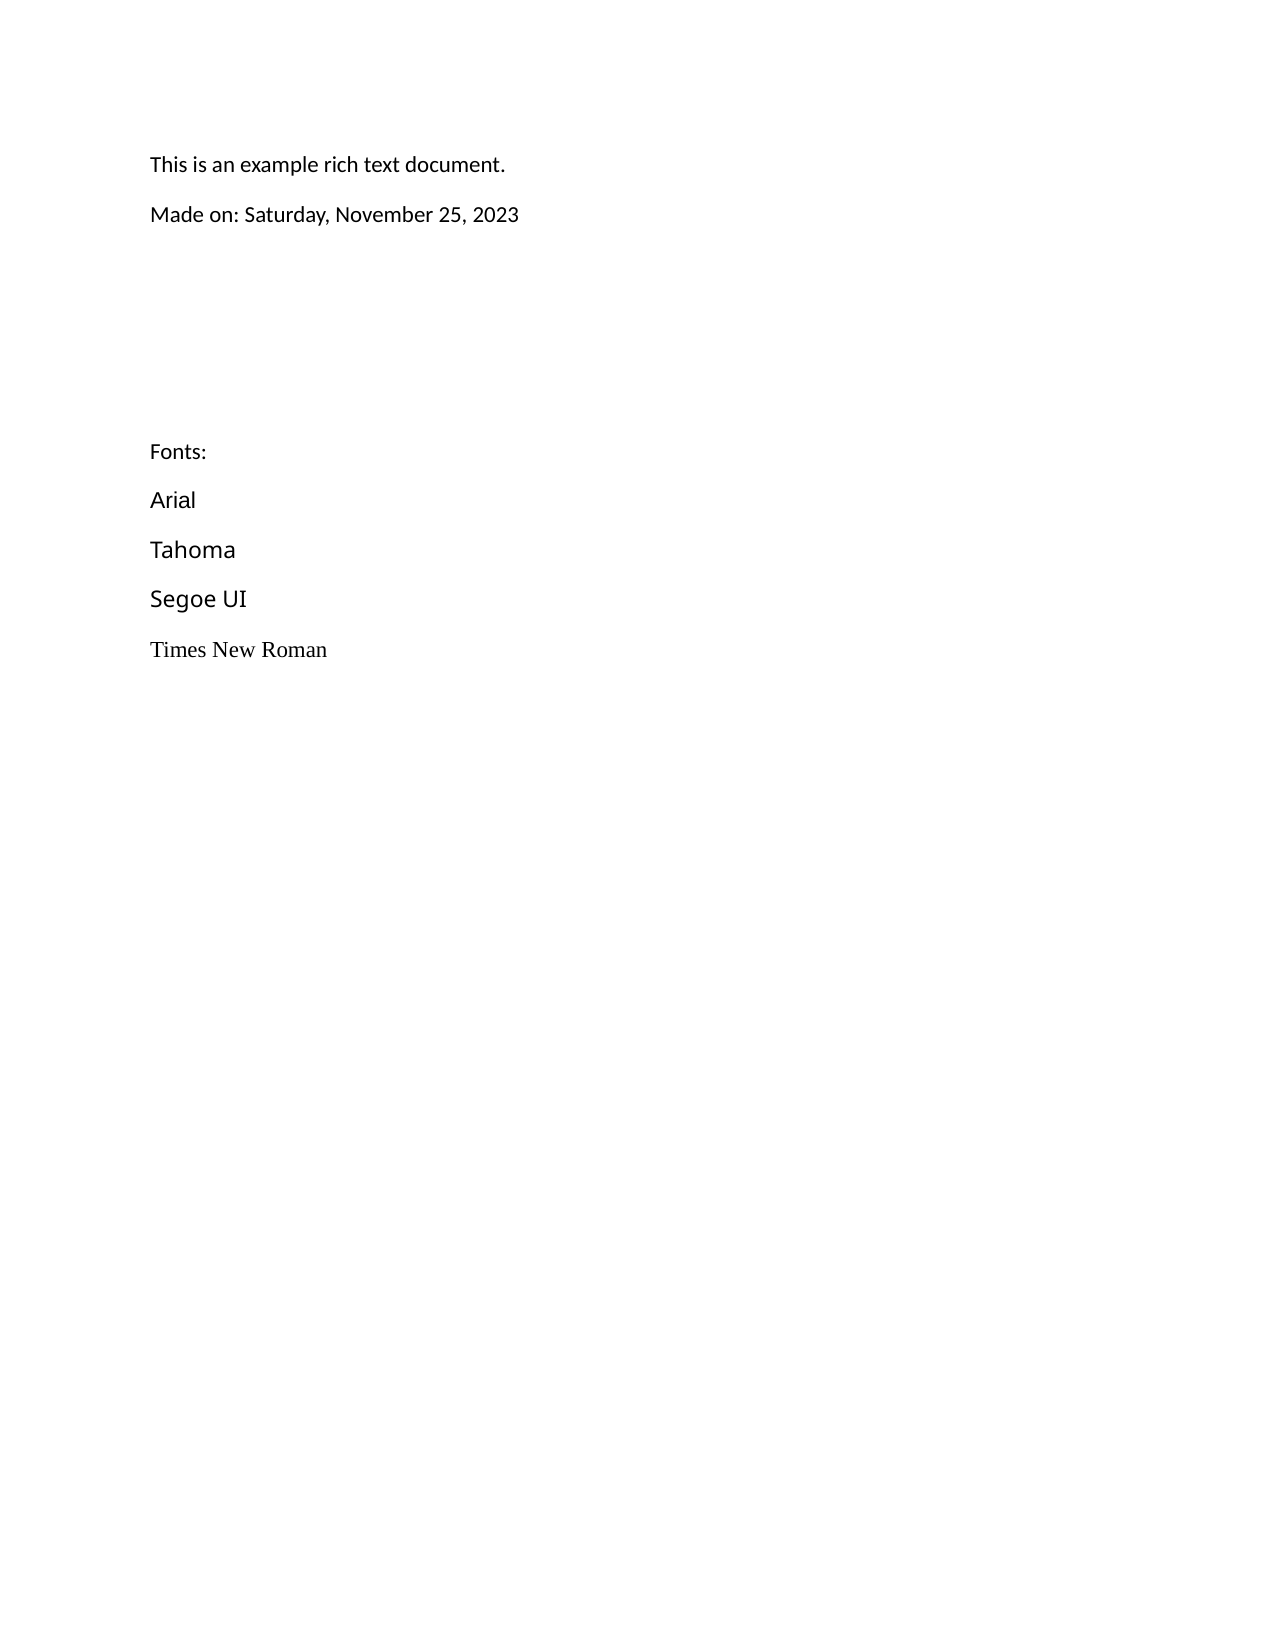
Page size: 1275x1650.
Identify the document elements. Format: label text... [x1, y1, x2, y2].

text Arial [150, 486, 1125, 514]
text Fonts: [150, 436, 1125, 465]
text This is an example rich text document. [150, 150, 1125, 179]
text Segoe UI [150, 585, 1125, 614]
text Made on: ‎Saturday, ‎November ‎25, ‎2023 [150, 199, 1125, 228]
text Tahoma [150, 535, 1125, 564]
text Times New Roman [150, 634, 1125, 663]
